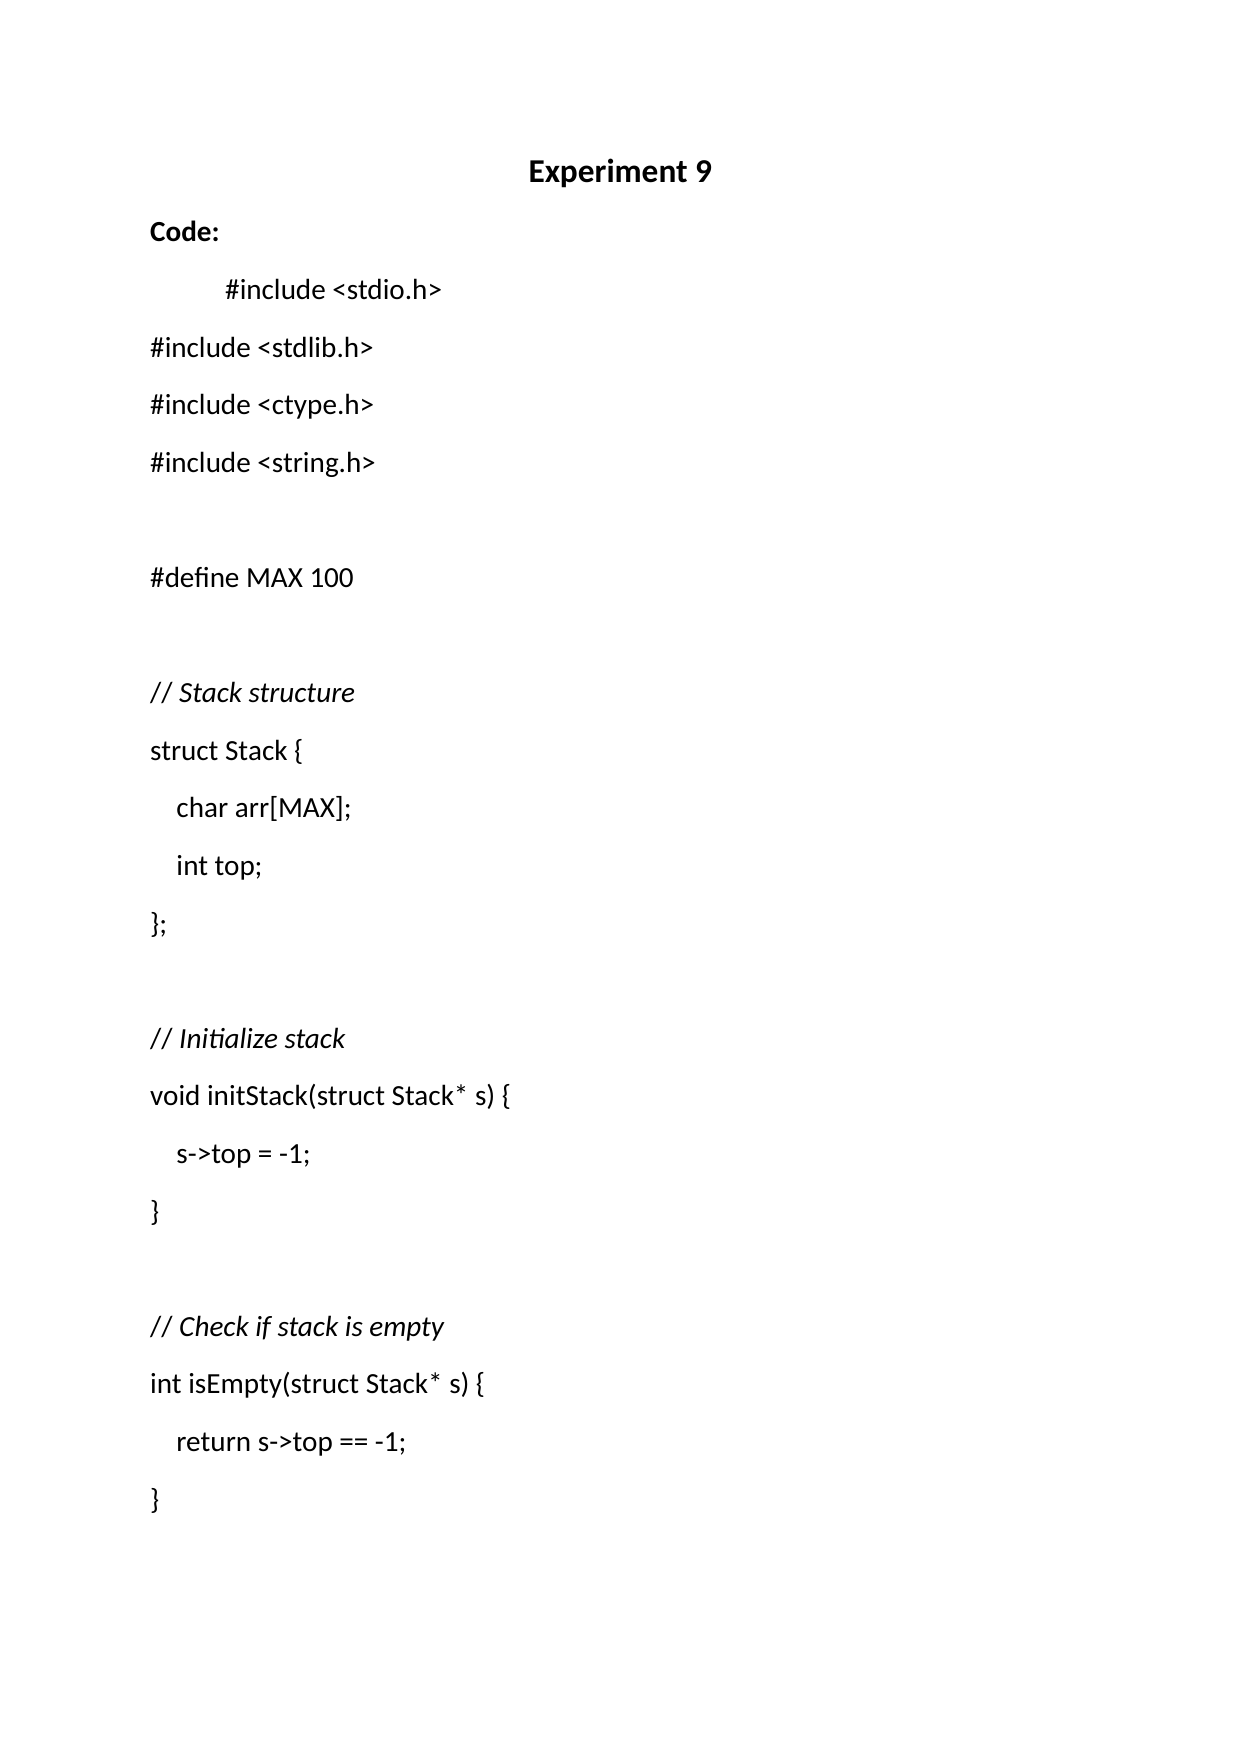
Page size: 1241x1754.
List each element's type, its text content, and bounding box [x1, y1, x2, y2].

text Experiment 9 [150, 150, 1090, 191]
text s->top = -1; [150, 1135, 1090, 1171]
text } [150, 1481, 1090, 1516]
text char arr[MAX]; [150, 789, 1090, 825]
text #include <stdio.h> [150, 271, 1090, 307]
text int top; [150, 847, 1090, 883]
text #define MAX 100 [150, 559, 1090, 595]
text // Check if stack is empty [150, 1308, 1090, 1343]
text // Stack structure [150, 674, 1090, 710]
text #include <ctype.h> [150, 386, 1090, 422]
text int isEmpty(struct Stack* s) { [150, 1366, 1090, 1401]
text #include <stdlib.h> [150, 329, 1090, 364]
text Code: [150, 213, 1090, 249]
text }; [150, 905, 1090, 940]
text void initStack(struct Stack* s) { [150, 1077, 1090, 1113]
text #include <string.h> [150, 444, 1090, 479]
text return s->top == -1; [150, 1423, 1090, 1459]
text } [150, 1193, 1090, 1228]
text // Initialize stack [150, 1020, 1090, 1056]
text struct Stack { [150, 732, 1090, 767]
